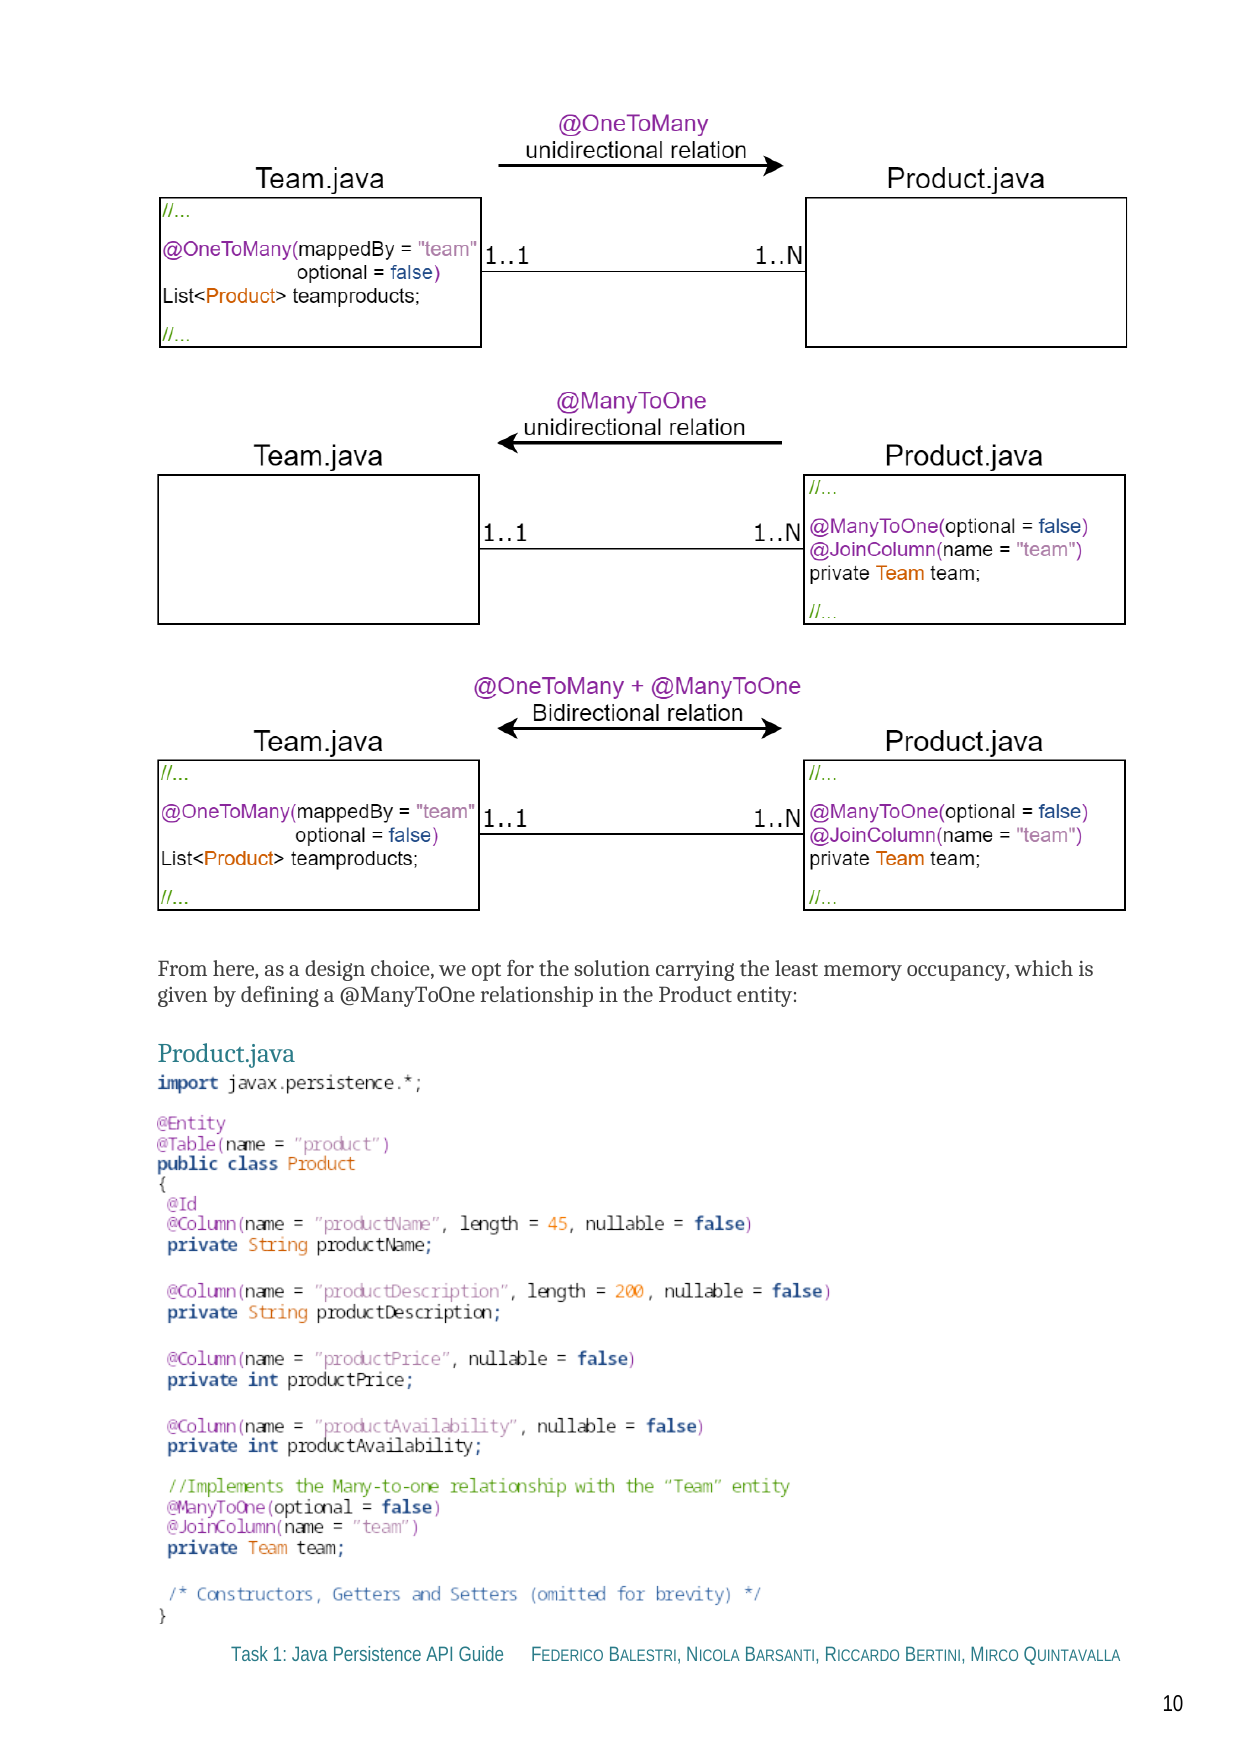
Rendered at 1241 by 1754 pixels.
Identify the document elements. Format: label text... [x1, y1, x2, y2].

text Product.java [157, 1038, 1120, 1069]
text From here, as a design choice, we opt for the solution carrying the least memory occupancy, which is given by defining a @ManyToOne relationship in the Product entity: [157, 956, 1120, 1009]
picture [157, 105, 1128, 927]
